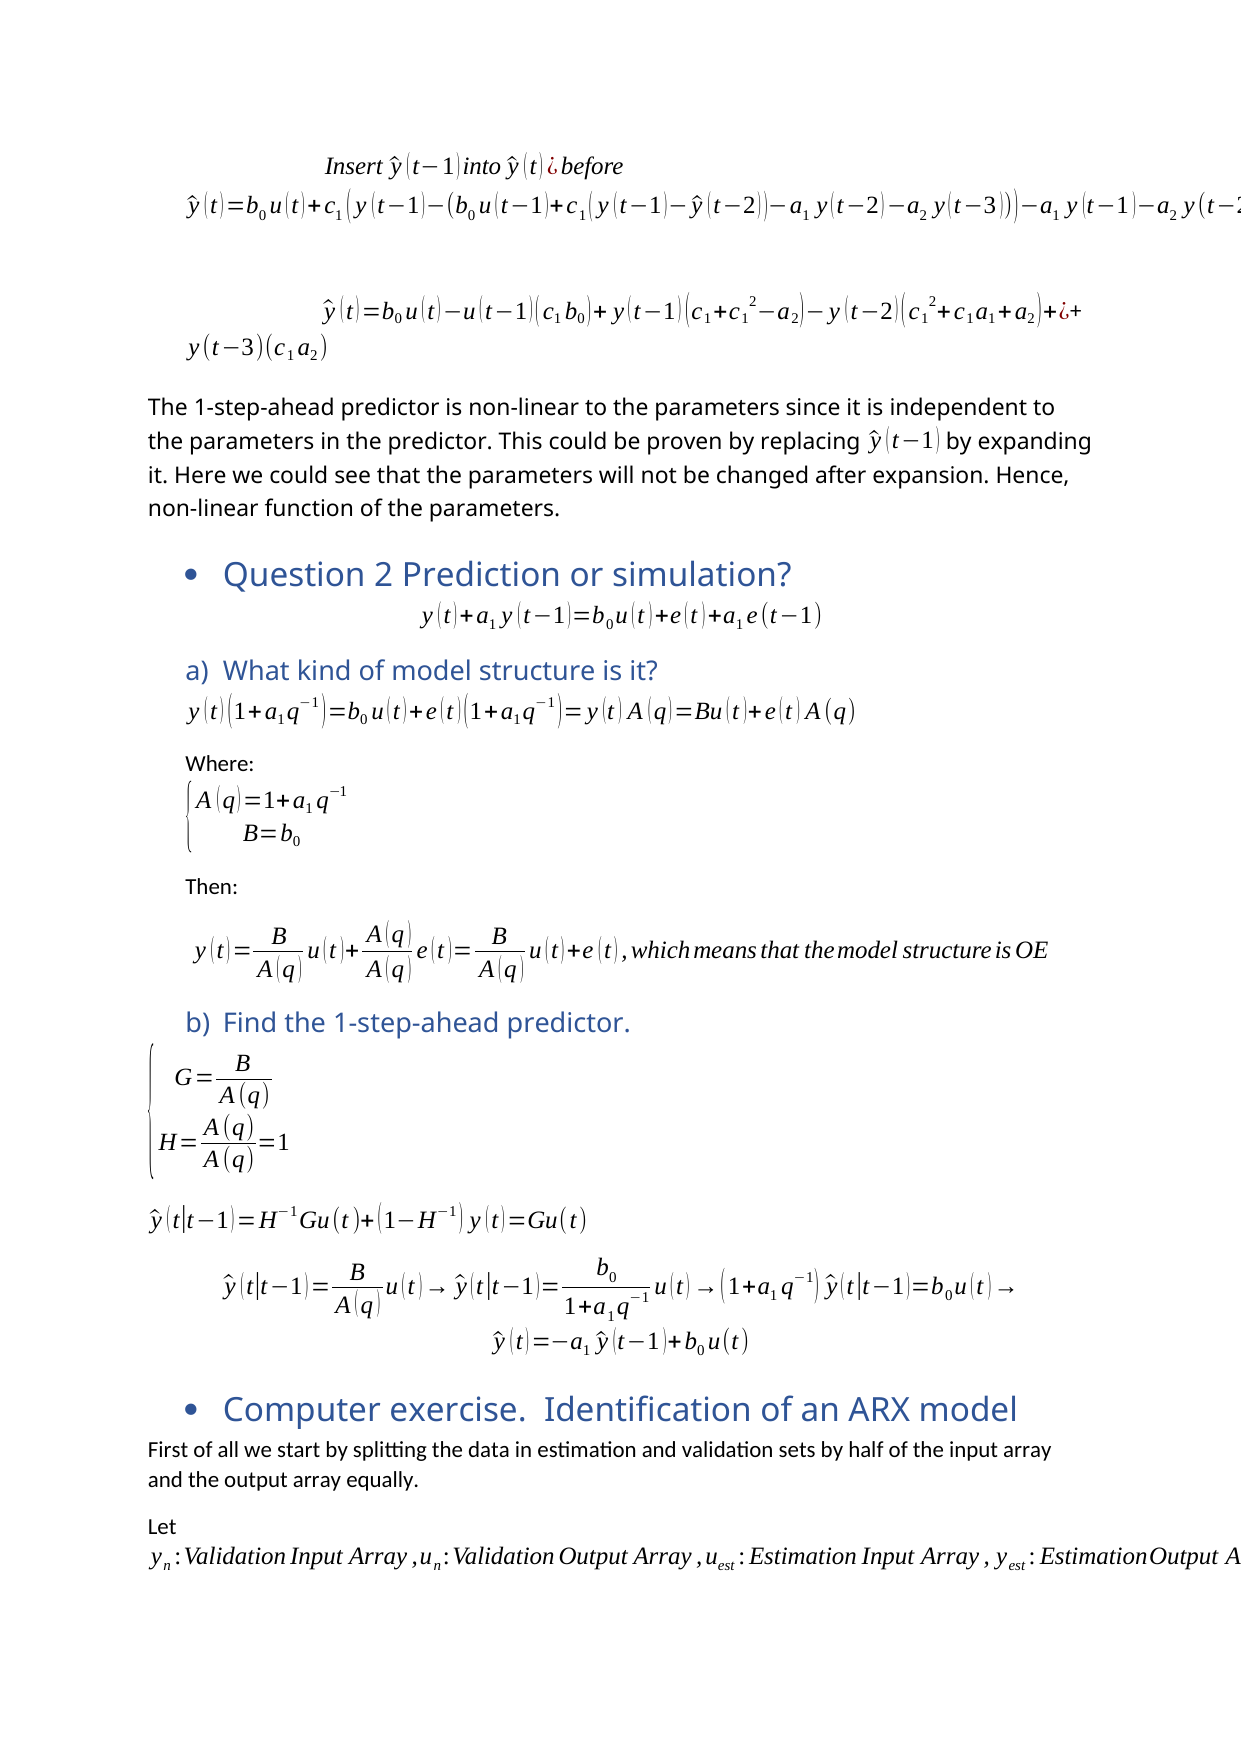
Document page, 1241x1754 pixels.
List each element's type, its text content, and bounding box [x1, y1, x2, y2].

text + [185, 291, 1093, 364]
subtitle What kind of model structure is it? [185, 652, 1093, 689]
subtitle Computer exercise. Identification of an ARX model [185, 1386, 1093, 1431]
subtitle The 1-step-ahead predictor is non-linear to the parameters since it is independent to the parameters in the predictor. This could be proven by replacing by expanding it. Here we could see that the parameters will not be changed after expansion. Hence, non-linear function of the parameters. [148, 391, 1093, 524]
subtitle Find the 1-step-ahead predictor. [185, 1003, 1093, 1040]
text First of all we start by splitting the data in estimation and validation sets by half of the input array and the output array equally. [148, 1435, 1093, 1493]
text Where: [185, 749, 1093, 854]
text Then: [185, 872, 1093, 901]
subtitle Question 2 Prediction or simulation? [185, 551, 1093, 597]
text Let [148, 1512, 1093, 1574]
